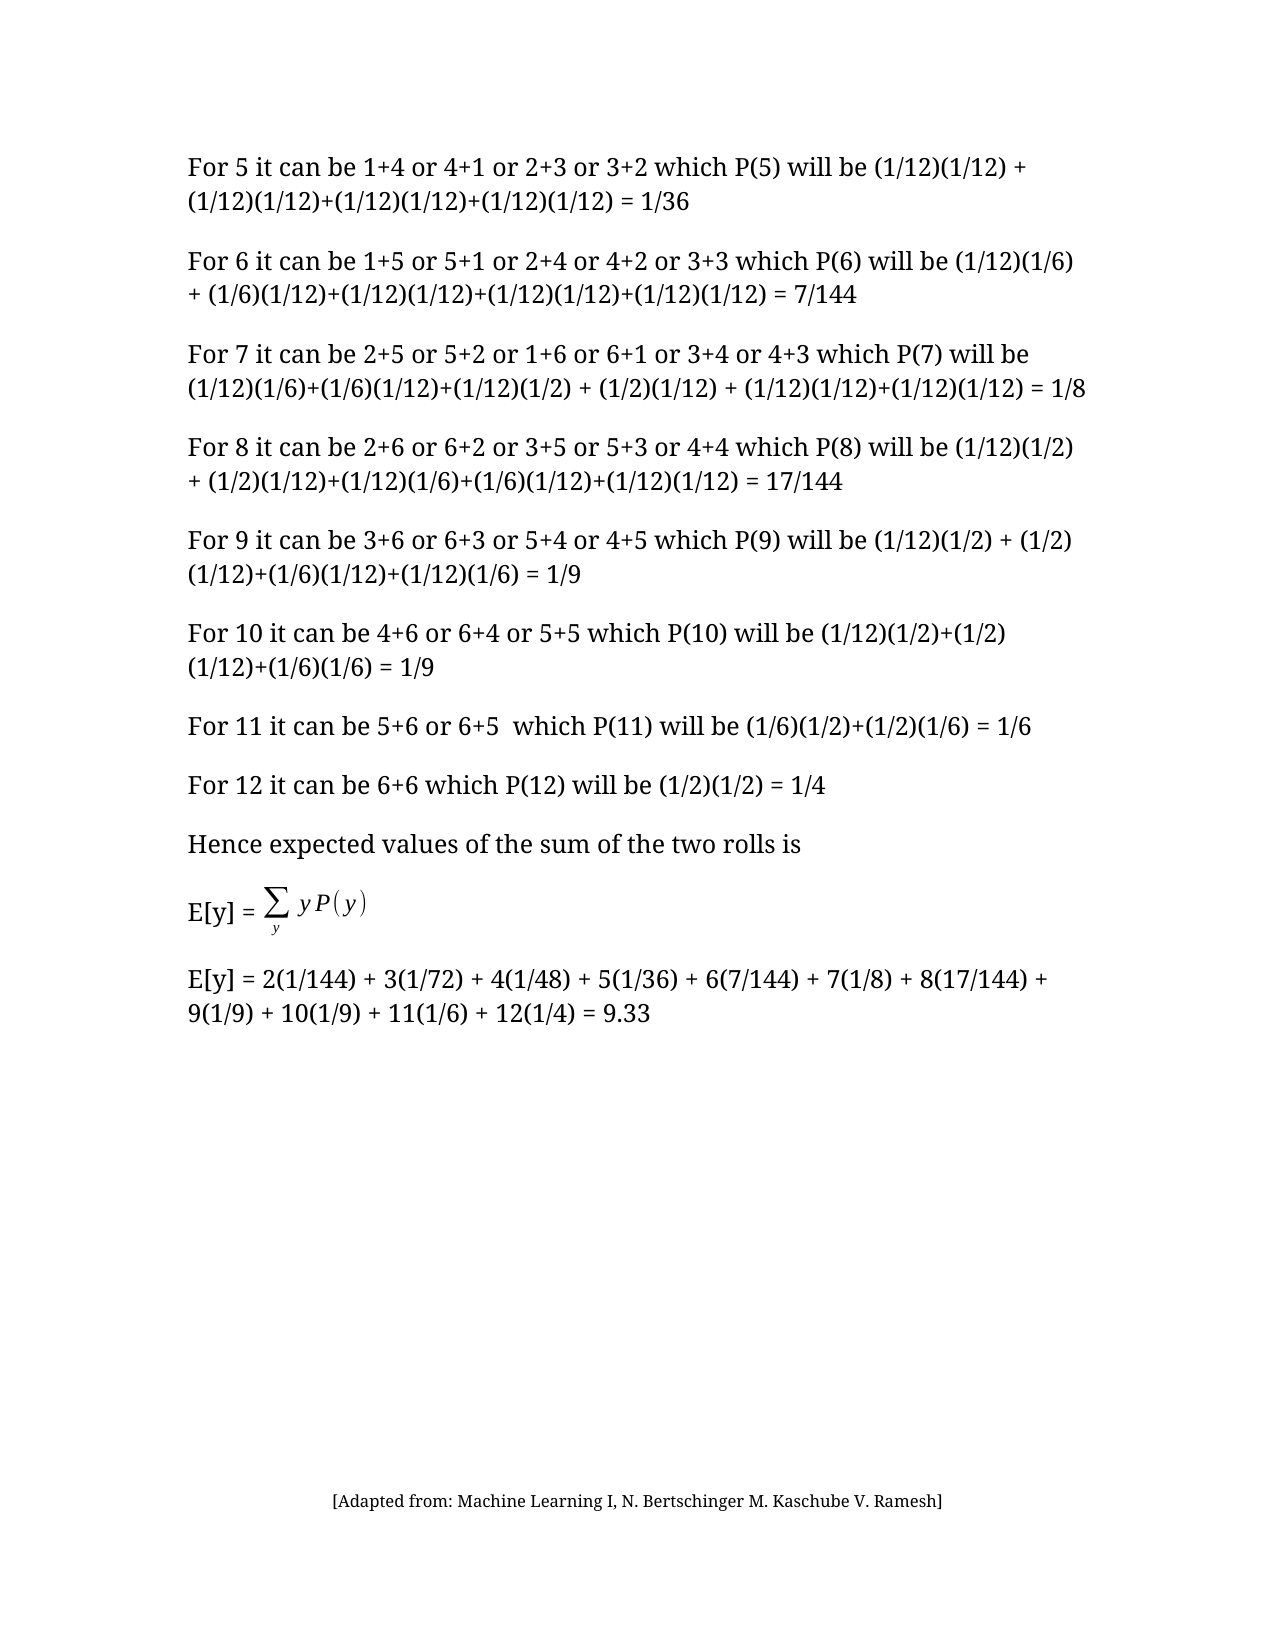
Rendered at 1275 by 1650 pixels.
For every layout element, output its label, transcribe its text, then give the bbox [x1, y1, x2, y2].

text For 6 it can be 1+5 or 5+1 or 2+4 or 4+2 or 3+3 which P(6) will be (1/12)(1/6) + (1/6)(1/12)+(1/12)(1/12)+(1/12)(1/12)+(1/12)(1/12) = 7/144 [187, 243, 1087, 311]
text For 5 it can be 1+4 or 4+1 or 2+3 or 3+2 which P(5) will be (1/12)(1/12) + (1/12)(1/12)+(1/12)(1/12)+(1/12)(1/12) = 1/36 [187, 150, 1087, 218]
text Hence expected values of the sum of the two rolls is [187, 827, 1087, 861]
text For 11 it can be 5+6 or 6+5 which P(11) will be (1/6)(1/2)+(1/2)(1/6) = 1/6 [187, 709, 1087, 743]
text E[y] = 2(1/144) + 3(1/72) + 4(1/48) + 5(1/36) + 6(7/144) + 7(1/8) + 8(17/144) + 9(1/9) + 10(1/9) + 11(1/6) + 12(1/4) = 9.33 [187, 962, 1087, 1030]
text For 12 it can be 6+6 which P(12) will be (1/2)(1/2) = 1/4 [187, 768, 1087, 802]
text For 10 it can be 4+6 or 6+4 or 5+5 which P(10) will be (1/12)(1/2)+(1/2)(1/12)+(1/6)(1/6) = 1/9 [187, 616, 1087, 684]
text For 7 it can be 2+5 or 5+2 or 1+6 or 6+1 or 3+4 or 4+3 which P(7) will be (1/12)(1/6)+(1/6)(1/12)+(1/12)(1/2) + (1/2)(1/12) + (1/12)(1/12)+(1/12)(1/12) = 1/8 [187, 336, 1087, 404]
text E[y] = [187, 886, 1087, 937]
text For 9 it can be 3+6 or 6+3 or 5+4 or 4+5 which P(9) will be (1/12)(1/2) + (1/2)(1/12)+(1/6)(1/12)+(1/12)(1/6) = 1/9 [187, 522, 1087, 591]
text For 8 it can be 2+6 or 6+2 or 3+5 or 5+3 or 4+4 which P(8) will be (1/12)(1/2) + (1/2)(1/12)+(1/12)(1/6)+(1/6)(1/12)+(1/12)(1/12) = 17/144 [187, 429, 1087, 497]
